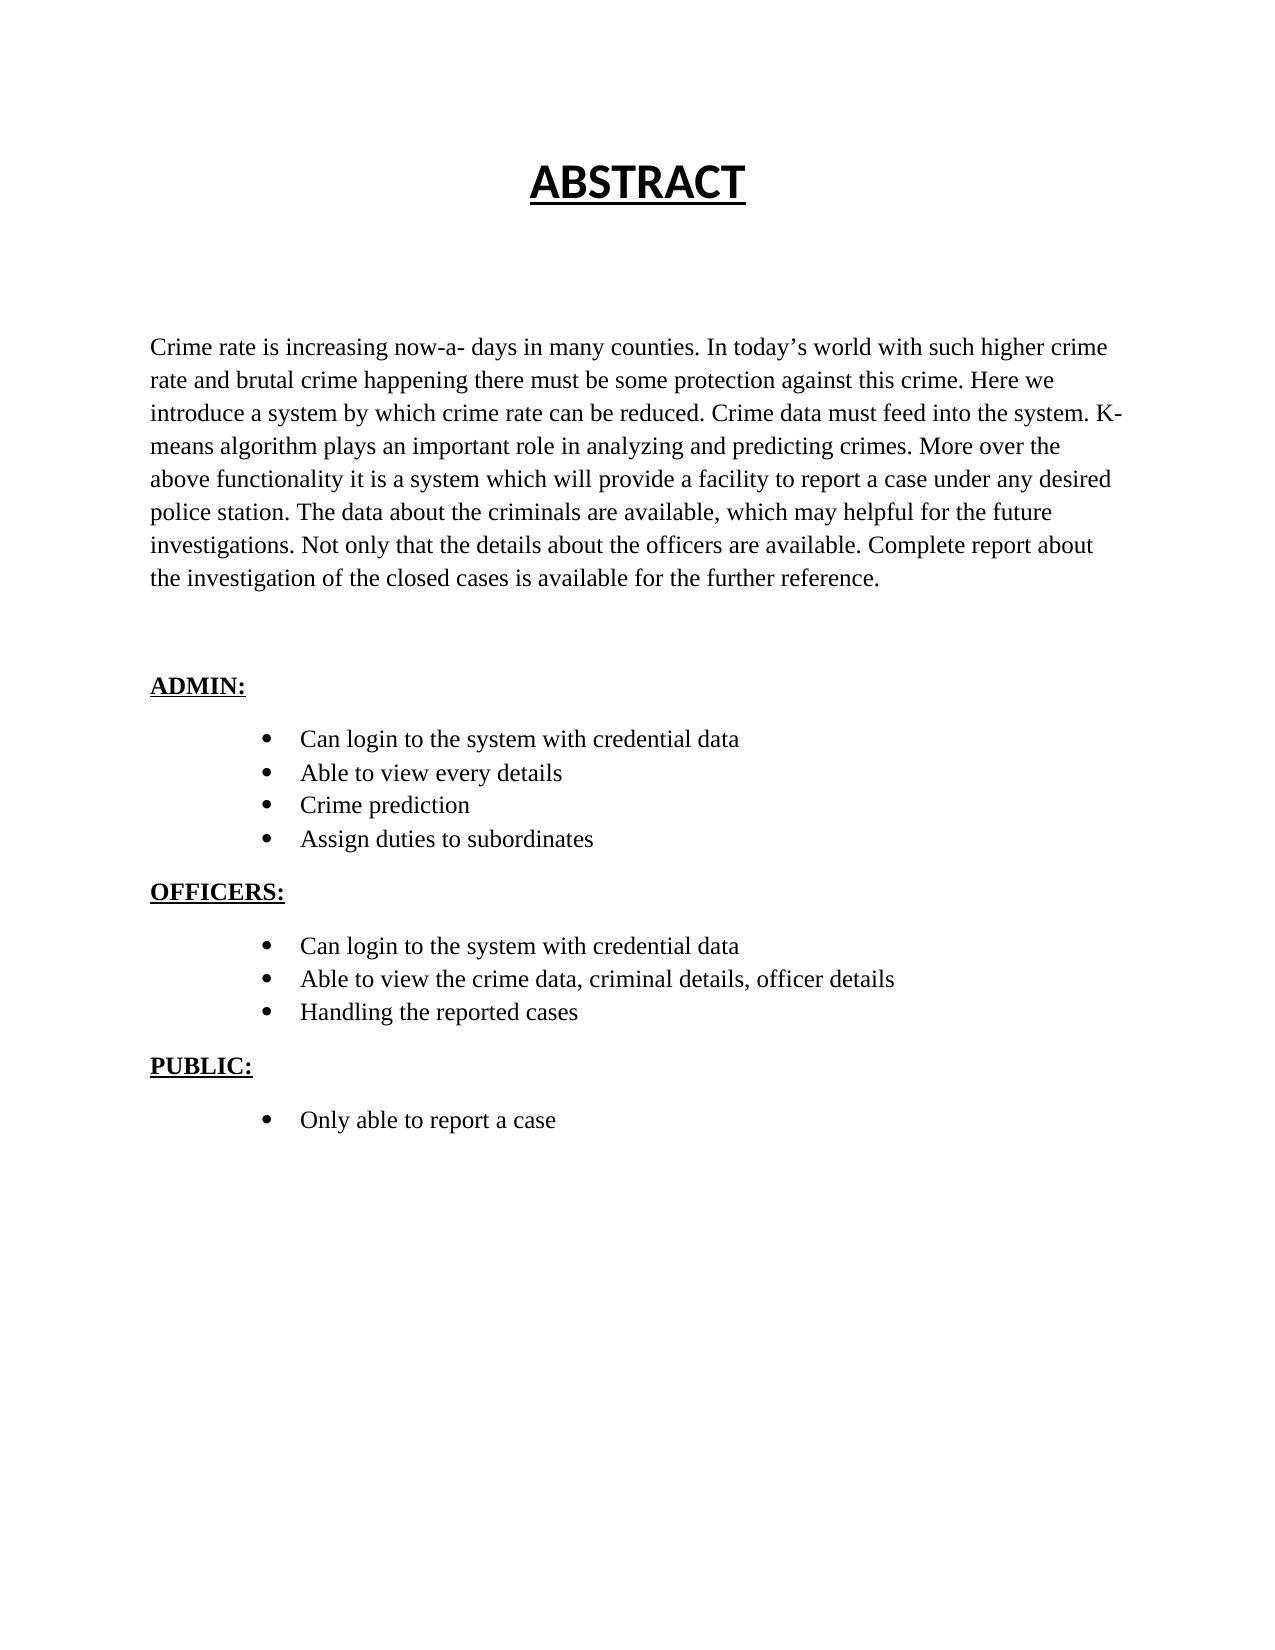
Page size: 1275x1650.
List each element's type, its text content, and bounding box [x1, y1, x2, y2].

list Crime prediction [262, 791, 1125, 819]
list Can login to the system with credential data [262, 724, 1125, 753]
text ABSTRACT [150, 150, 1125, 211]
list Able to view every details [262, 758, 1125, 786]
text OFFICERS: [150, 877, 1125, 906]
list Able to view the crime data, criminal details, officer details [262, 964, 1125, 993]
text Crime rate is increasing now-a- days in many counties. In today’s world with such higher crime rate and brutal crime happening there must be some protection against this crime. Here we introduce a system by which crime rate can be reduced. Crime data must feed into the system. K-means algorithm plays an important role in analyzing and predicting crimes. More over the above functionality it is a system which will provide a facility to report a case under any desired police station. The data about the criminals are available, which may helpful for the future investigations. Not only that the details about the officers are available. Complete report about the investigation of the closed cases is available for the further reference. [150, 332, 1125, 592]
list Only able to report a case [262, 1105, 1125, 1134]
text ADMIN: [150, 671, 1125, 699]
list Assign duties to subordinates [262, 824, 1125, 852]
list Handling the reported cases [262, 997, 1125, 1026]
list Can login to the system with credential data [262, 931, 1125, 960]
text PUBLIC: [150, 1051, 1125, 1080]
